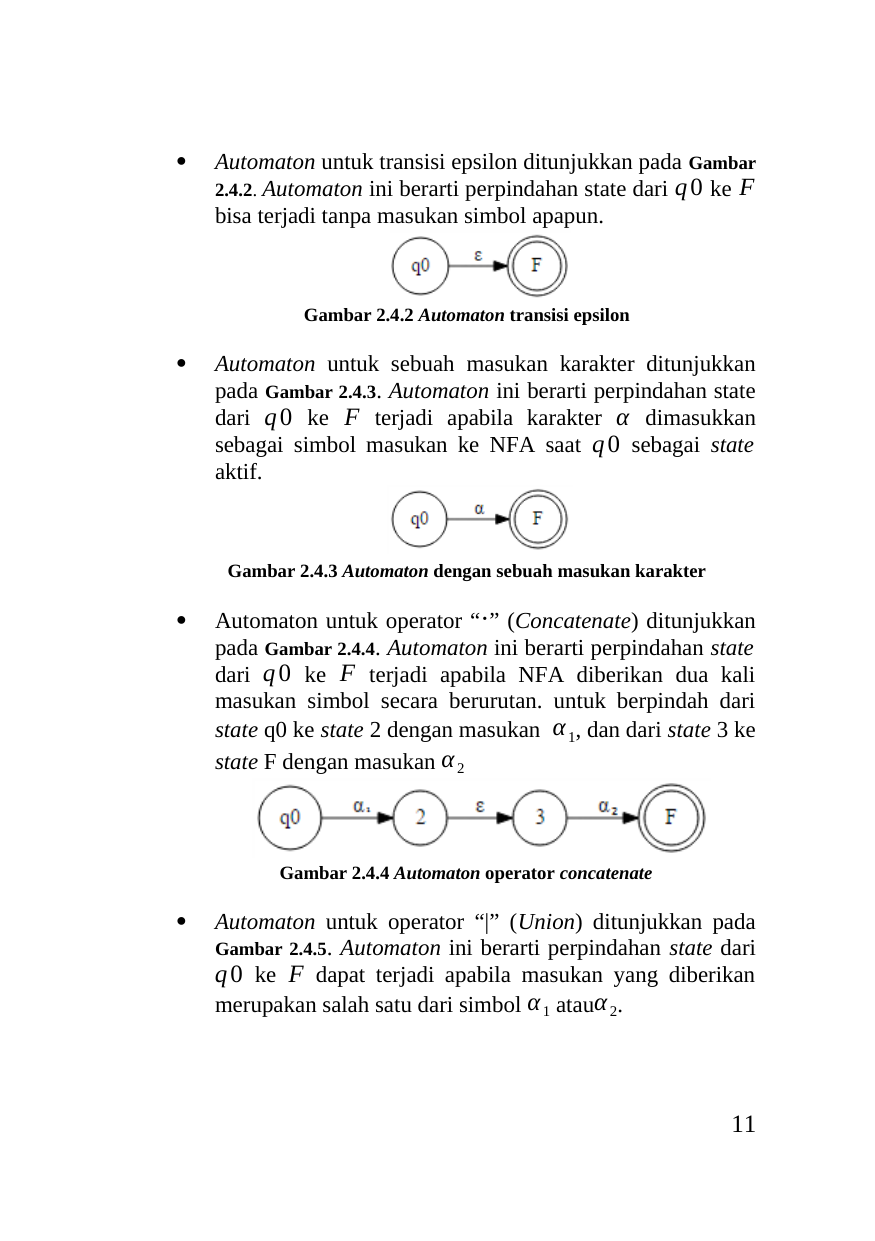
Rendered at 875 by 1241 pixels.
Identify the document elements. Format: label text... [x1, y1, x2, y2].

picture [386, 484, 575, 560]
picture [250, 776, 712, 862]
picture [390, 228, 572, 304]
